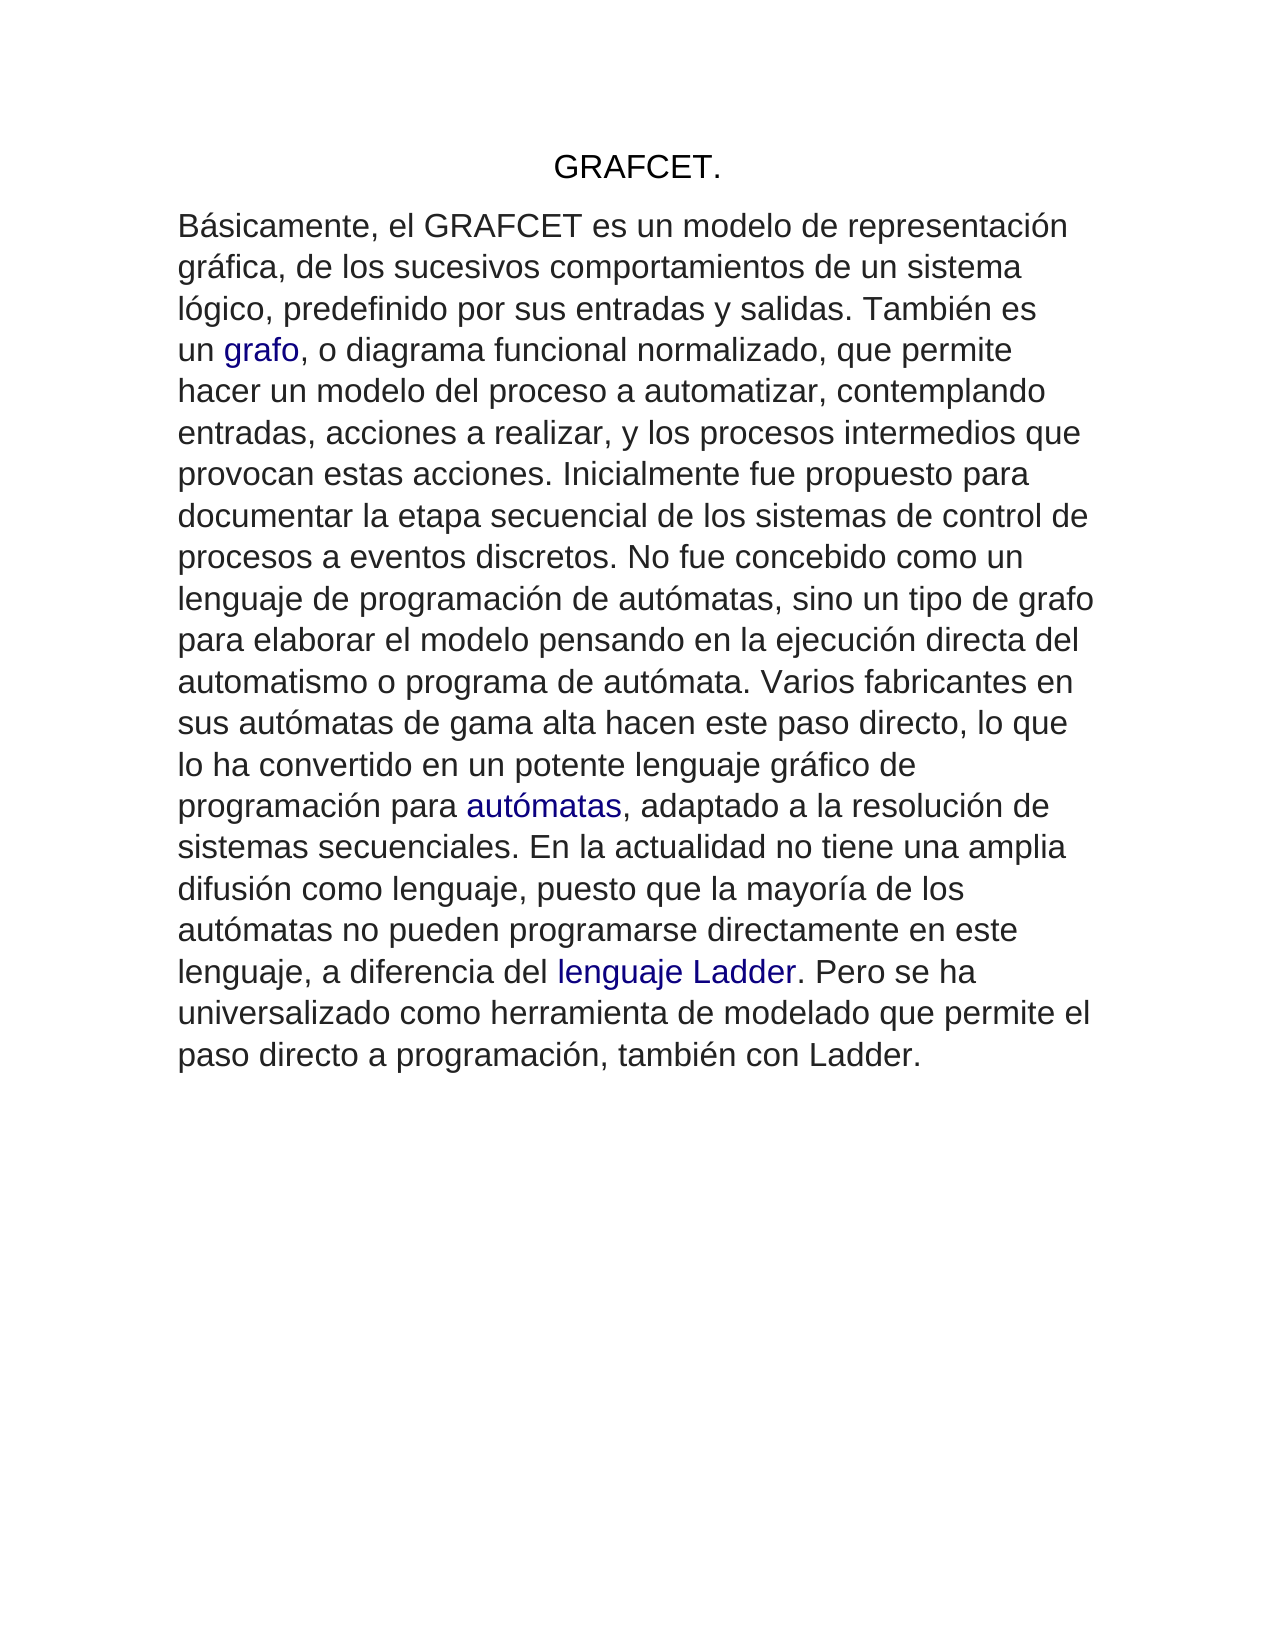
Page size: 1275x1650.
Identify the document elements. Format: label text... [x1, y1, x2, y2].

text Básicamente, el GRAFCET es un modelo de representación gráfica, de los sucesivos comportamientos de un sistema lógico, predefinido por sus entradas y salidas. También es un grafo, o diagrama funcional normalizado, que permite hacer un modelo del proceso a automatizar, contemplando entradas, acciones a realizar, y los procesos intermedios que provocan estas acciones. Inicialmente fue propuesto para documentar la etapa secuencial de los sistemas de control de procesos a eventos discretos. No fue concebido como un lenguaje de programación de autómatas, sino un tipo de grafo para elaborar el modelo pensando en la ejecución directa del automatismo o programa de autómata. Varios fabricantes en sus autómatas de gama alta hacen este paso directo, lo que lo ha convertido en un potente lenguaje gráfico de programación para autómatas, adaptado a la resolución de sistemas secuenciales. En la actualidad no tiene una amplia difusión como lenguaje, puesto que la mayoría de los autómatas no pueden programarse directamente en este lenguaje, a diferencia del lenguaje Ladder. Pero se ha universalizado como herramienta de modelado que permite el paso directo a programación, también con Ladder. [177, 206, 1098, 1073]
text GRAFCET. [177, 148, 1098, 186]
